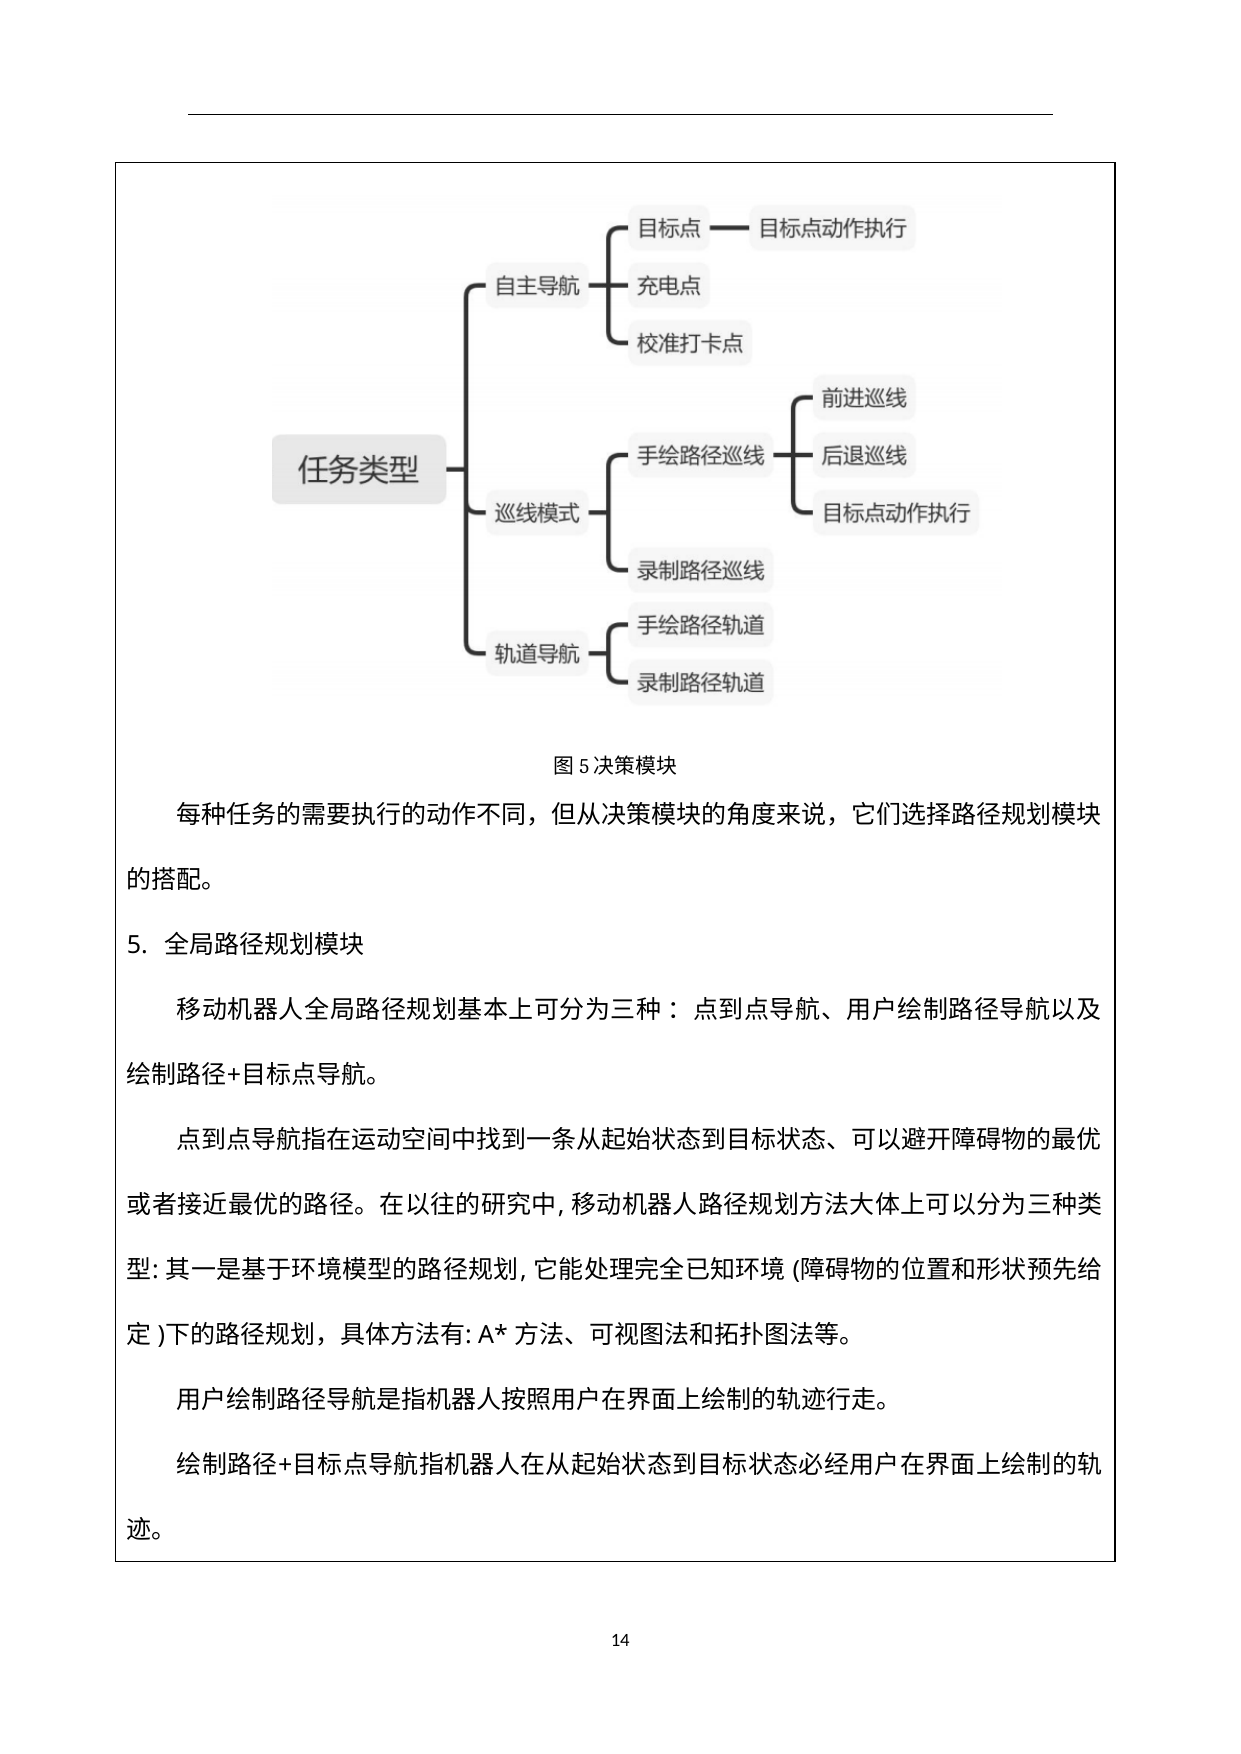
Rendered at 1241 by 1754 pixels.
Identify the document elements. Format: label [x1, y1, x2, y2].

picture [272, 195, 1003, 716]
table_cell [116, 163, 1114, 1561]
